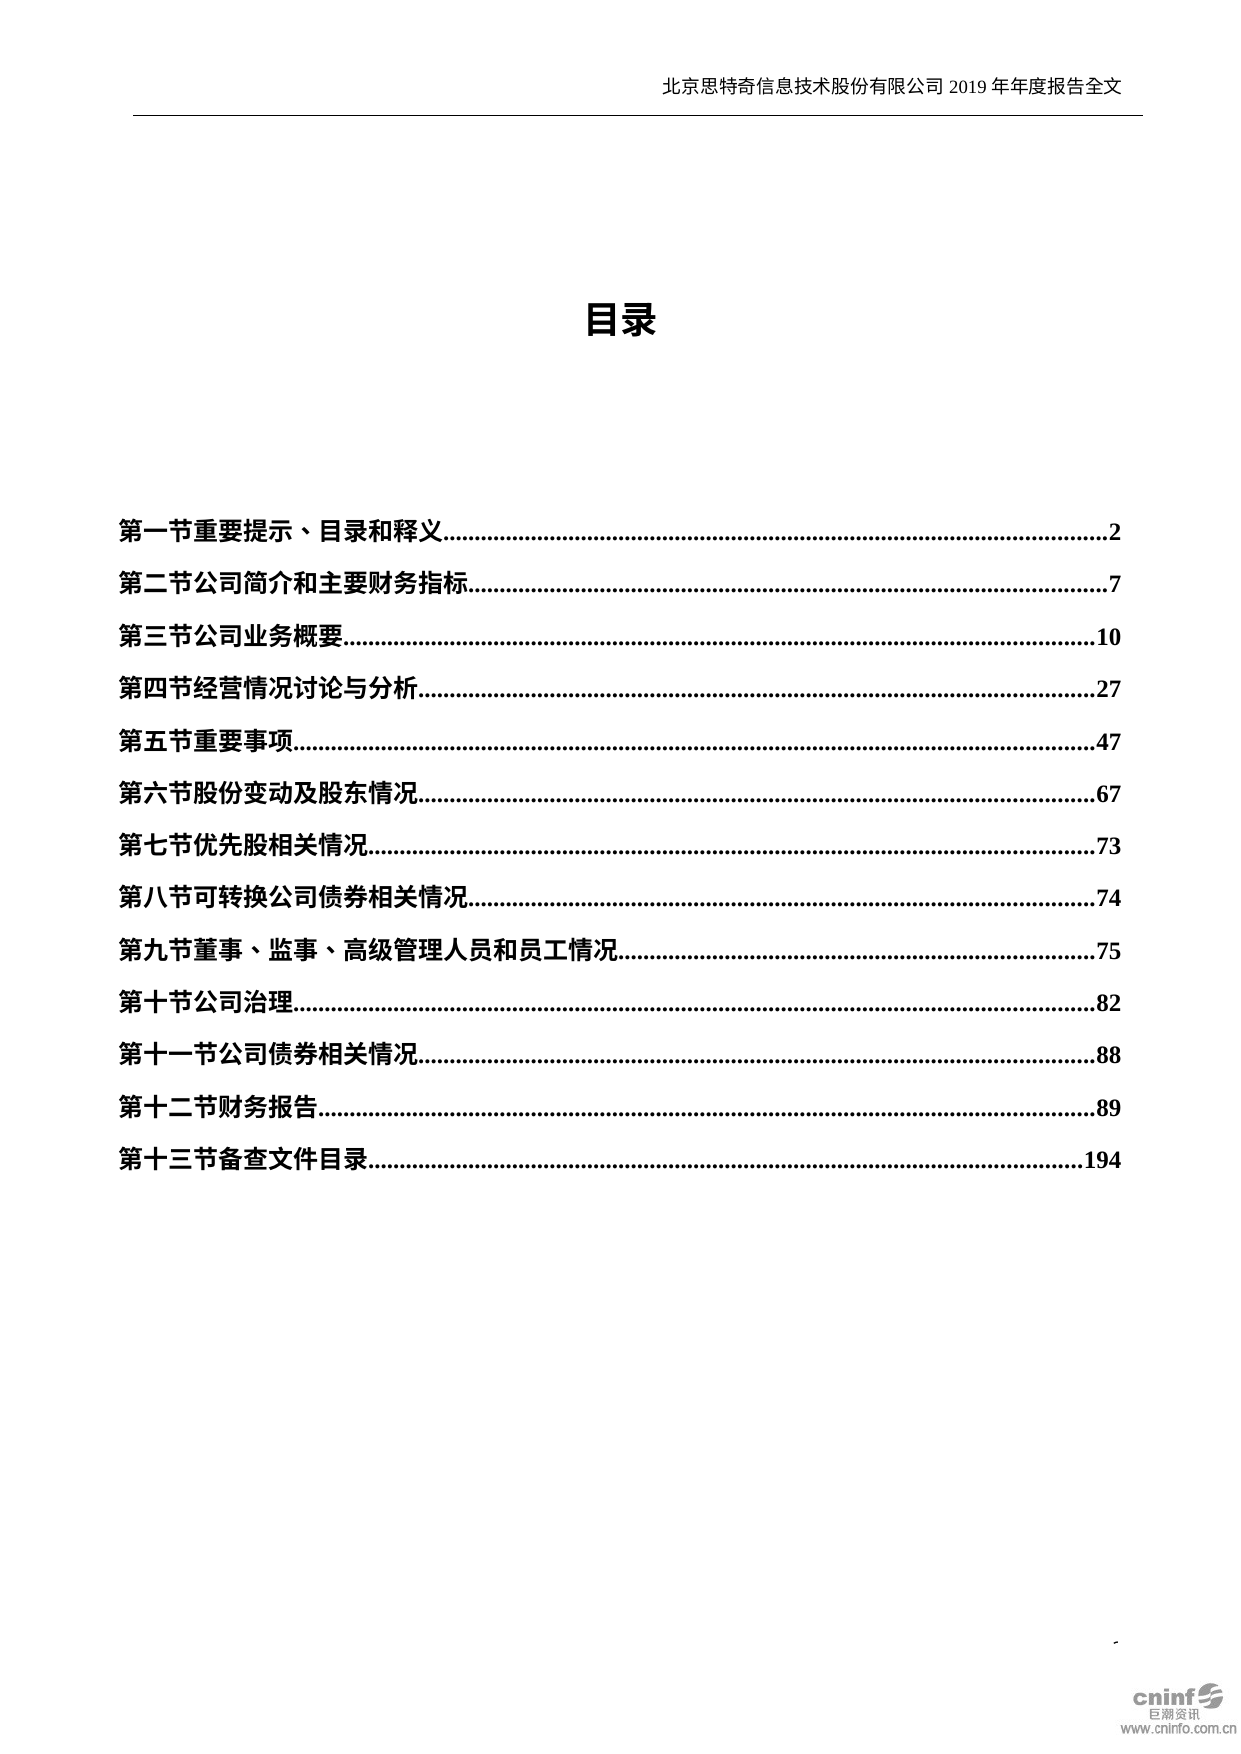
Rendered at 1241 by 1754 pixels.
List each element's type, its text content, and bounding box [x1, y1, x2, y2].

text 目录 [336, 295, 905, 343]
picture [1115, 1680, 1240, 1737]
